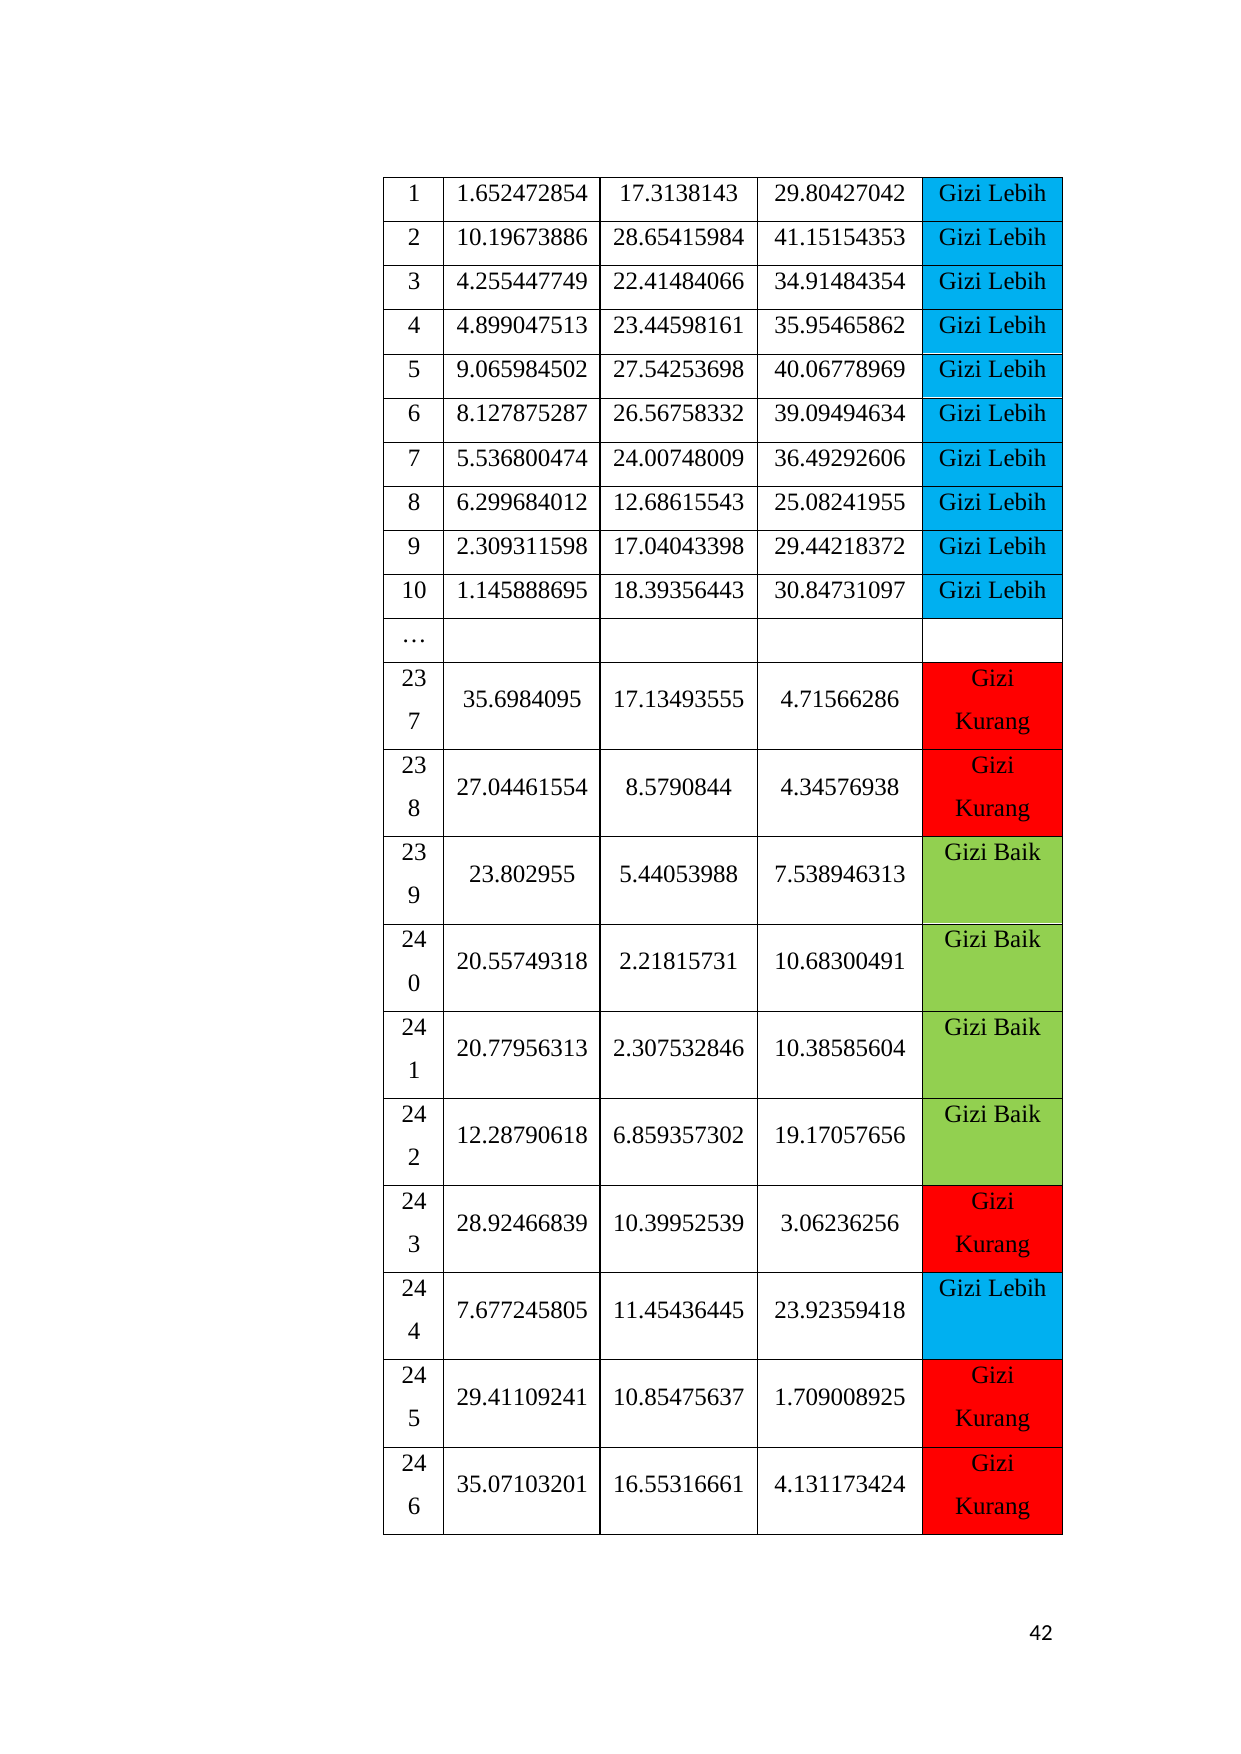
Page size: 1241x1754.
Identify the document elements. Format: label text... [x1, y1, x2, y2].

table_cell 41.15154353 [758, 222, 922, 265]
table_cell 20.77956313 [444, 1012, 599, 1098]
table_cell 242 [384, 1099, 443, 1185]
table_cell 7 [384, 443, 443, 486]
table_cell 10.68300491 [758, 925, 922, 1011]
table_cell 8 [384, 487, 443, 530]
table_cell 5 [384, 355, 443, 397]
table_cell 6.299684012 [444, 487, 599, 530]
table_cell Gizi Lebih [923, 310, 1062, 353]
table_cell Gizi Lebih [923, 443, 1062, 486]
table_cell 1.145888695 [444, 575, 599, 618]
table_cell 10 [384, 575, 443, 618]
table_cell 25.08241955 [758, 487, 922, 530]
table_cell 23.44598161 [601, 310, 757, 353]
table_cell 10.39952539 [601, 1186, 757, 1272]
table_cell Gizi Kurang [923, 1360, 1062, 1447]
table_cell 20.55749318 [444, 925, 599, 1011]
table_cell 17.13493555 [601, 663, 757, 749]
table_cell 8.127875287 [444, 399, 599, 442]
table_cell 4 [384, 310, 443, 353]
table_cell 1.652472854 [444, 178, 599, 221]
table_cell 34.91484354 [758, 266, 922, 309]
table_cell 19.17057656 [758, 1099, 922, 1185]
table_cell 6 [384, 399, 443, 442]
table_cell 2.307532846 [601, 1012, 757, 1098]
table_cell Gizi Lebih [923, 399, 1062, 442]
table_cell 30.84731097 [758, 575, 922, 618]
table_cell 245 [384, 1360, 443, 1447]
table_cell Gizi Baik [923, 1099, 1062, 1185]
table_cell Gizi Kurang [923, 1448, 1062, 1534]
table_cell 4.34576938 [758, 750, 922, 836]
table_cell 6.859357302 [601, 1099, 757, 1185]
table_cell 35.95465862 [758, 310, 922, 353]
table_cell [444, 619, 599, 662]
table_cell 2 [384, 222, 443, 265]
table_cell 23.92359418 [758, 1273, 922, 1359]
table_cell 12.28790618 [444, 1099, 599, 1185]
table_cell 27.04461554 [444, 750, 599, 836]
table_cell [758, 619, 922, 662]
table_cell 240 [384, 925, 443, 1011]
table_cell 4.899047513 [444, 310, 599, 353]
table_cell Gizi Lebih [923, 1273, 1062, 1359]
table_cell 24.00748009 [601, 443, 757, 486]
table_cell 241 [384, 1012, 443, 1098]
table_cell 9.065984502 [444, 355, 599, 397]
table_cell 40.06778969 [758, 355, 922, 397]
table_cell 7.677245805 [444, 1273, 599, 1359]
table_cell 5.44053988 [601, 837, 757, 923]
table_cell 29.41109241 [444, 1360, 599, 1447]
table_cell Gizi Baik [923, 837, 1062, 923]
table_cell 7.538946313 [758, 837, 922, 923]
table_cell … [384, 619, 443, 662]
table_cell 28.92466839 [444, 1186, 599, 1272]
table_cell 29.44218372 [758, 531, 922, 574]
table_cell 3 [384, 266, 443, 309]
table_cell 4.255447749 [444, 266, 599, 309]
table_cell 26.56758332 [601, 399, 757, 442]
table_cell 8.5790844 [601, 750, 757, 836]
table_cell 1 [384, 178, 443, 221]
table_cell 10.19673886 [444, 222, 599, 265]
table_cell Gizi Lebih [923, 178, 1062, 221]
table_cell 10.38585604 [758, 1012, 922, 1098]
table_cell 2.21815731 [601, 925, 757, 1011]
table_cell Gizi Lebih [923, 355, 1062, 397]
table_cell Gizi Baik [923, 1012, 1062, 1098]
table_cell 36.49292606 [758, 443, 922, 486]
table_cell 27.54253698 [601, 355, 757, 397]
table_cell 23.802955 [444, 837, 599, 923]
table_cell 4.71566286 [758, 663, 922, 749]
table_cell 3.06236256 [758, 1186, 922, 1272]
table_cell Gizi Kurang [923, 750, 1062, 836]
table_cell 16.55316661 [601, 1448, 757, 1534]
table_cell Gizi Lebih [923, 575, 1062, 618]
table_cell 239 [384, 837, 443, 923]
table_cell 2.309311598 [444, 531, 599, 574]
table_cell 18.39356443 [601, 575, 757, 618]
table_cell 5.536800474 [444, 443, 599, 486]
table_cell Gizi Kurang [923, 1186, 1062, 1272]
table_cell [601, 619, 757, 662]
table_cell 28.65415984 [601, 222, 757, 265]
table_cell 29.80427042 [758, 178, 922, 221]
table_cell Gizi Lebih [923, 487, 1062, 530]
table_cell Gizi Lebih [923, 222, 1062, 265]
table_cell Gizi Lebih [923, 266, 1062, 309]
table_cell 11.45436445 [601, 1273, 757, 1359]
table_cell 17.04043398 [601, 531, 757, 574]
table_cell [923, 619, 1062, 662]
table_cell Gizi Baik [923, 925, 1062, 1011]
table_cell 22.41484066 [601, 266, 757, 309]
table_cell 39.09494634 [758, 399, 922, 442]
table_cell 244 [384, 1273, 443, 1359]
table_cell 12.68615543 [601, 487, 757, 530]
table_cell Gizi Kurang [923, 663, 1062, 749]
table_cell Gizi Lebih [923, 531, 1062, 574]
table_cell 4.131173424 [758, 1448, 922, 1534]
table_cell 246 [384, 1448, 443, 1534]
table_cell 1.709008925 [758, 1360, 922, 1447]
table_cell 238 [384, 750, 443, 836]
table_cell 35.07103201 [444, 1448, 599, 1534]
table_cell 10.85475637 [601, 1360, 757, 1447]
table_cell 17.3138143 [601, 178, 757, 221]
table_cell 9 [384, 531, 443, 574]
table_cell 243 [384, 1186, 443, 1272]
table_cell 237 [384, 663, 443, 749]
table_cell 35.6984095 [444, 663, 599, 749]
